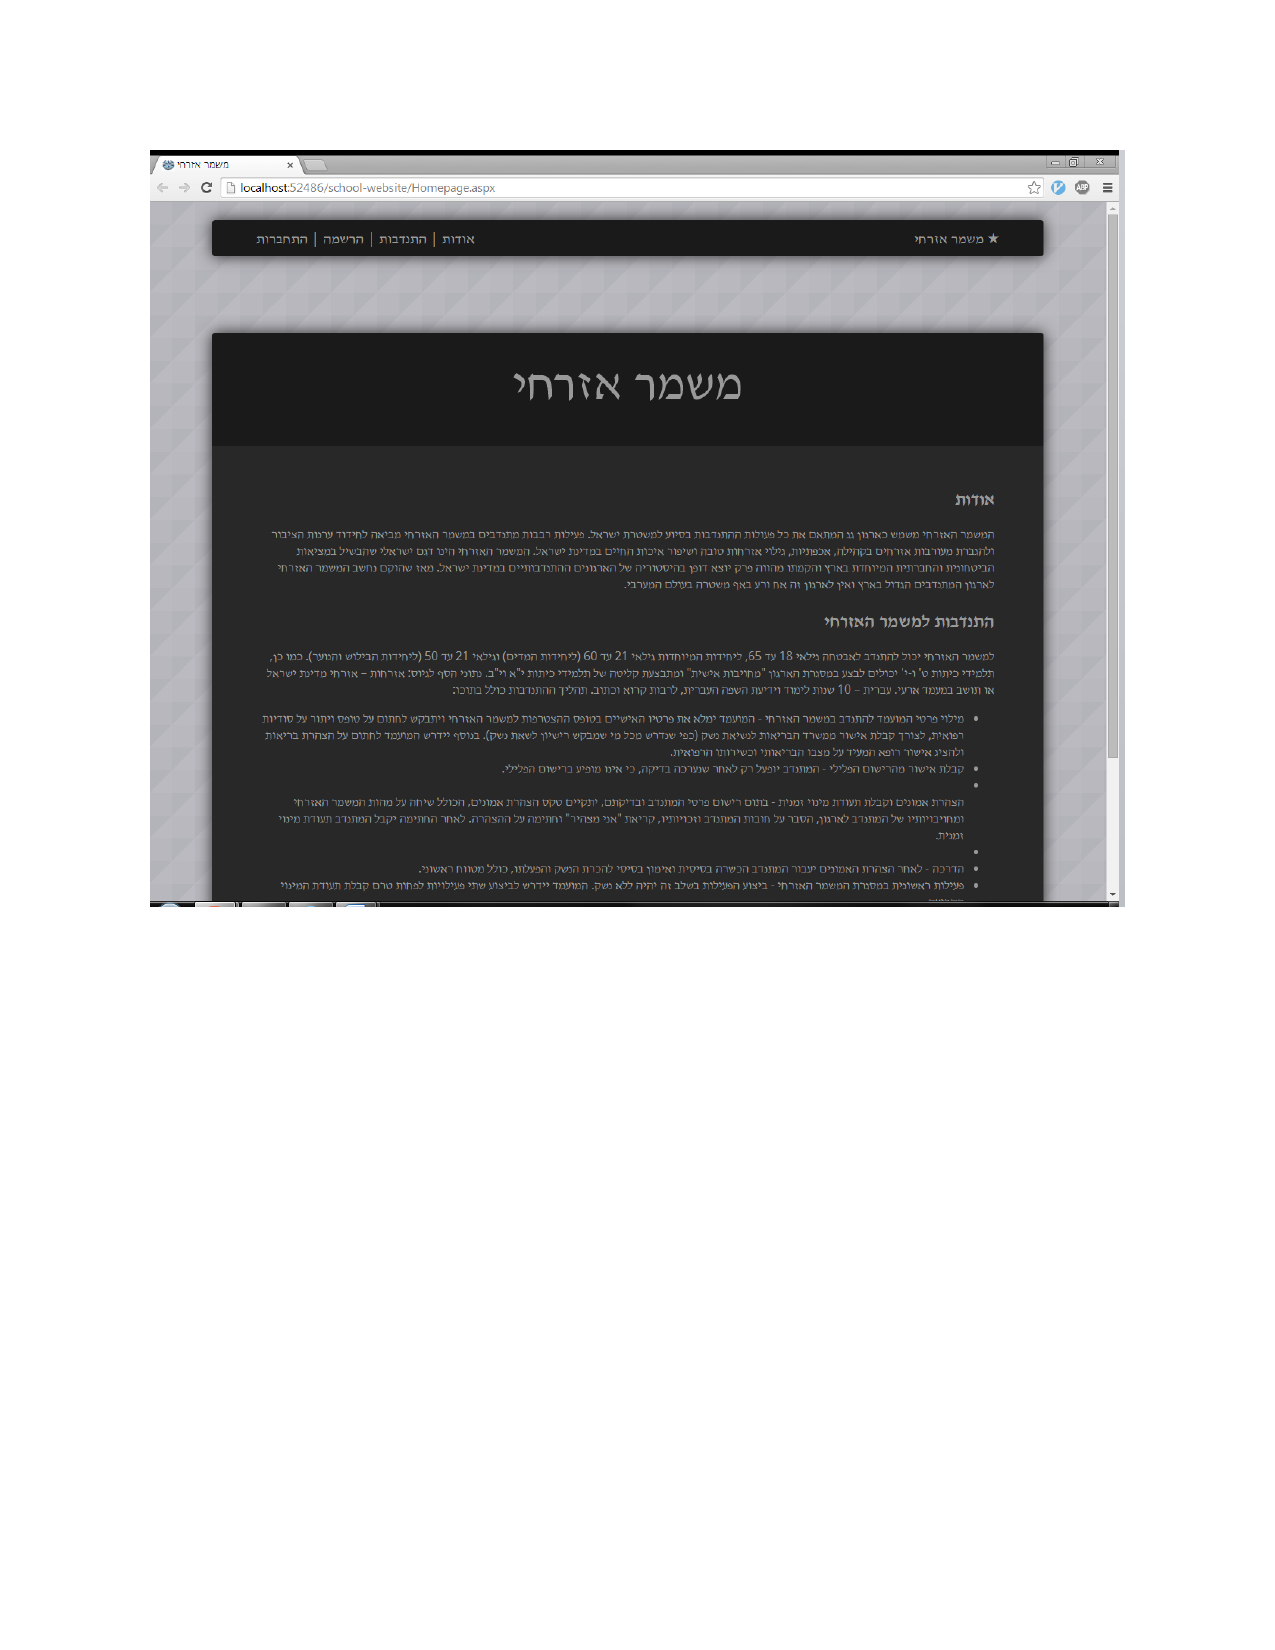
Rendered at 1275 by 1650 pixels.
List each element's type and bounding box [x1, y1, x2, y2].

picture [150, 150, 1125, 907]
